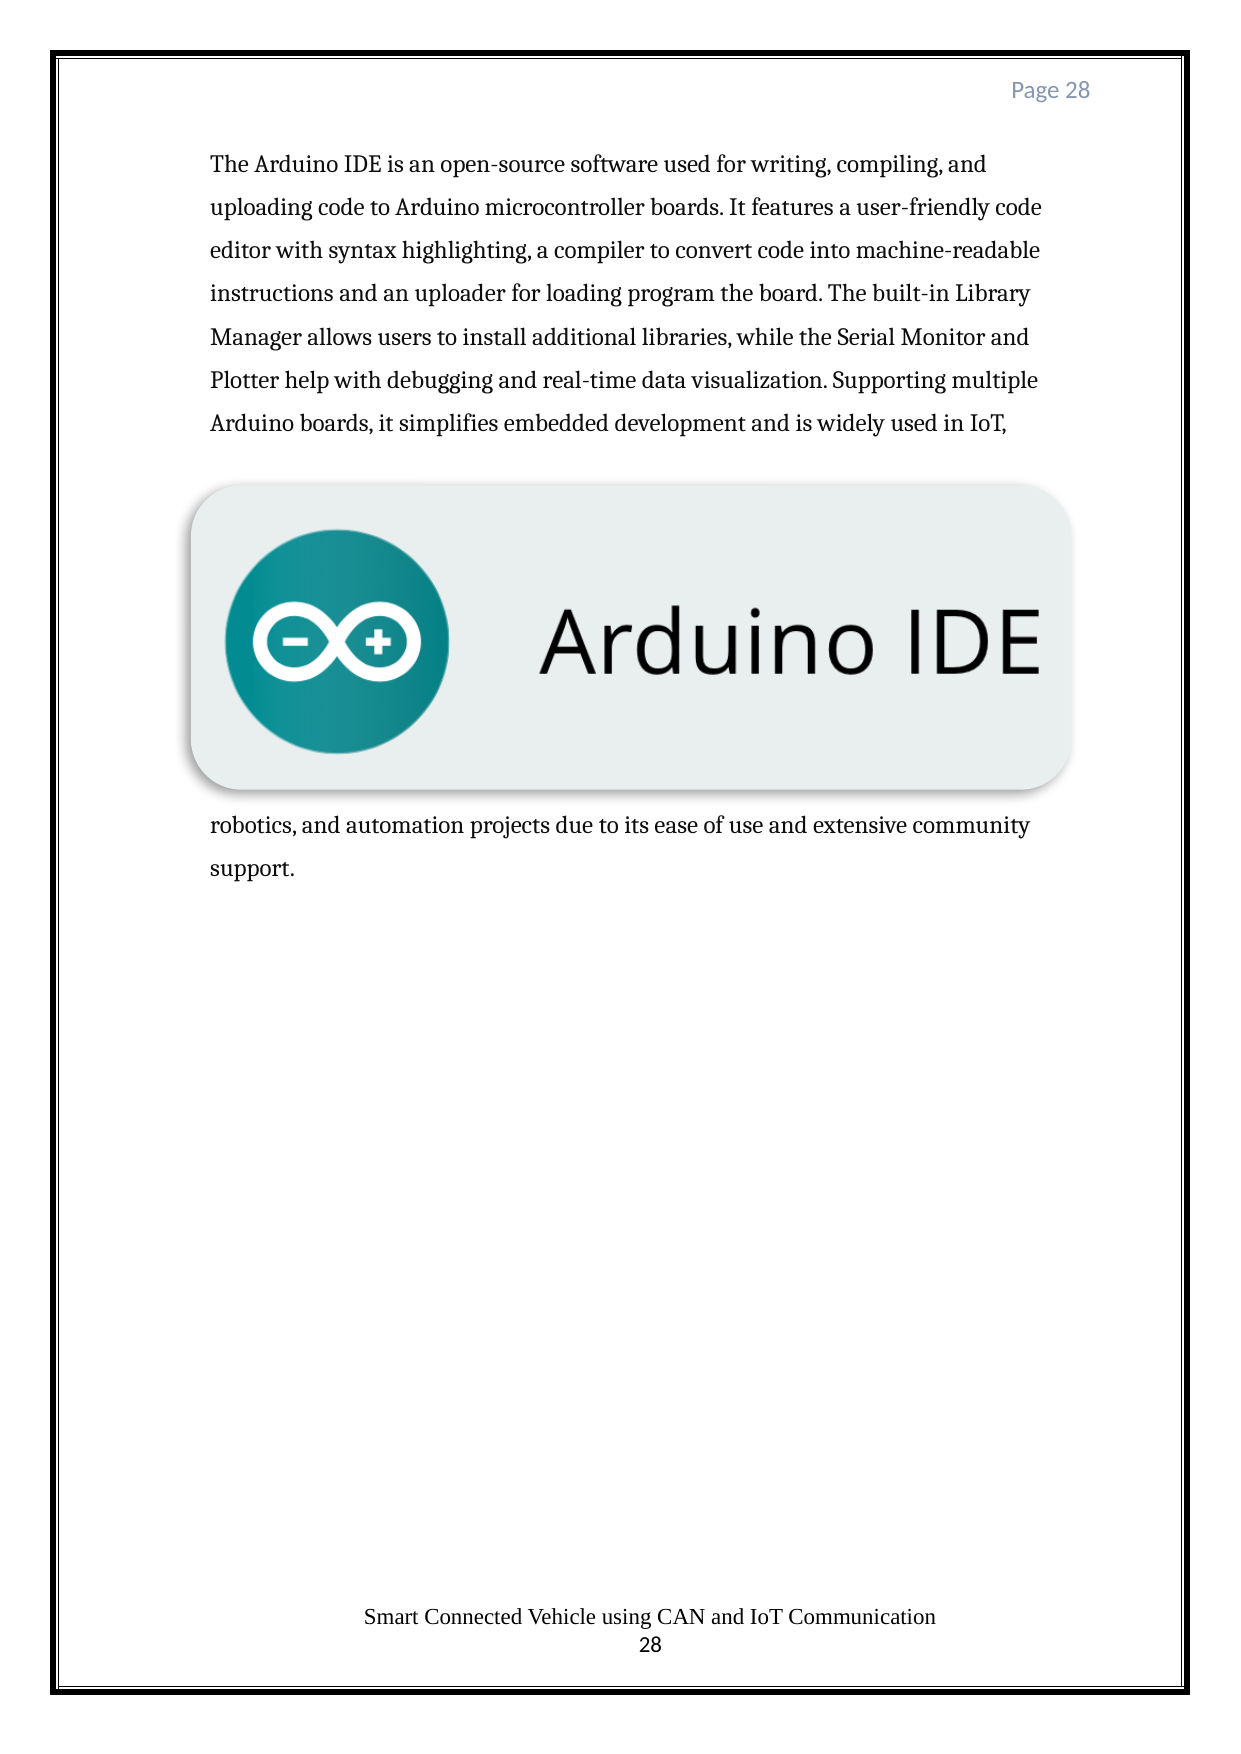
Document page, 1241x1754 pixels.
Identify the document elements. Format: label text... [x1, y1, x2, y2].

picture [190, 485, 1072, 790]
